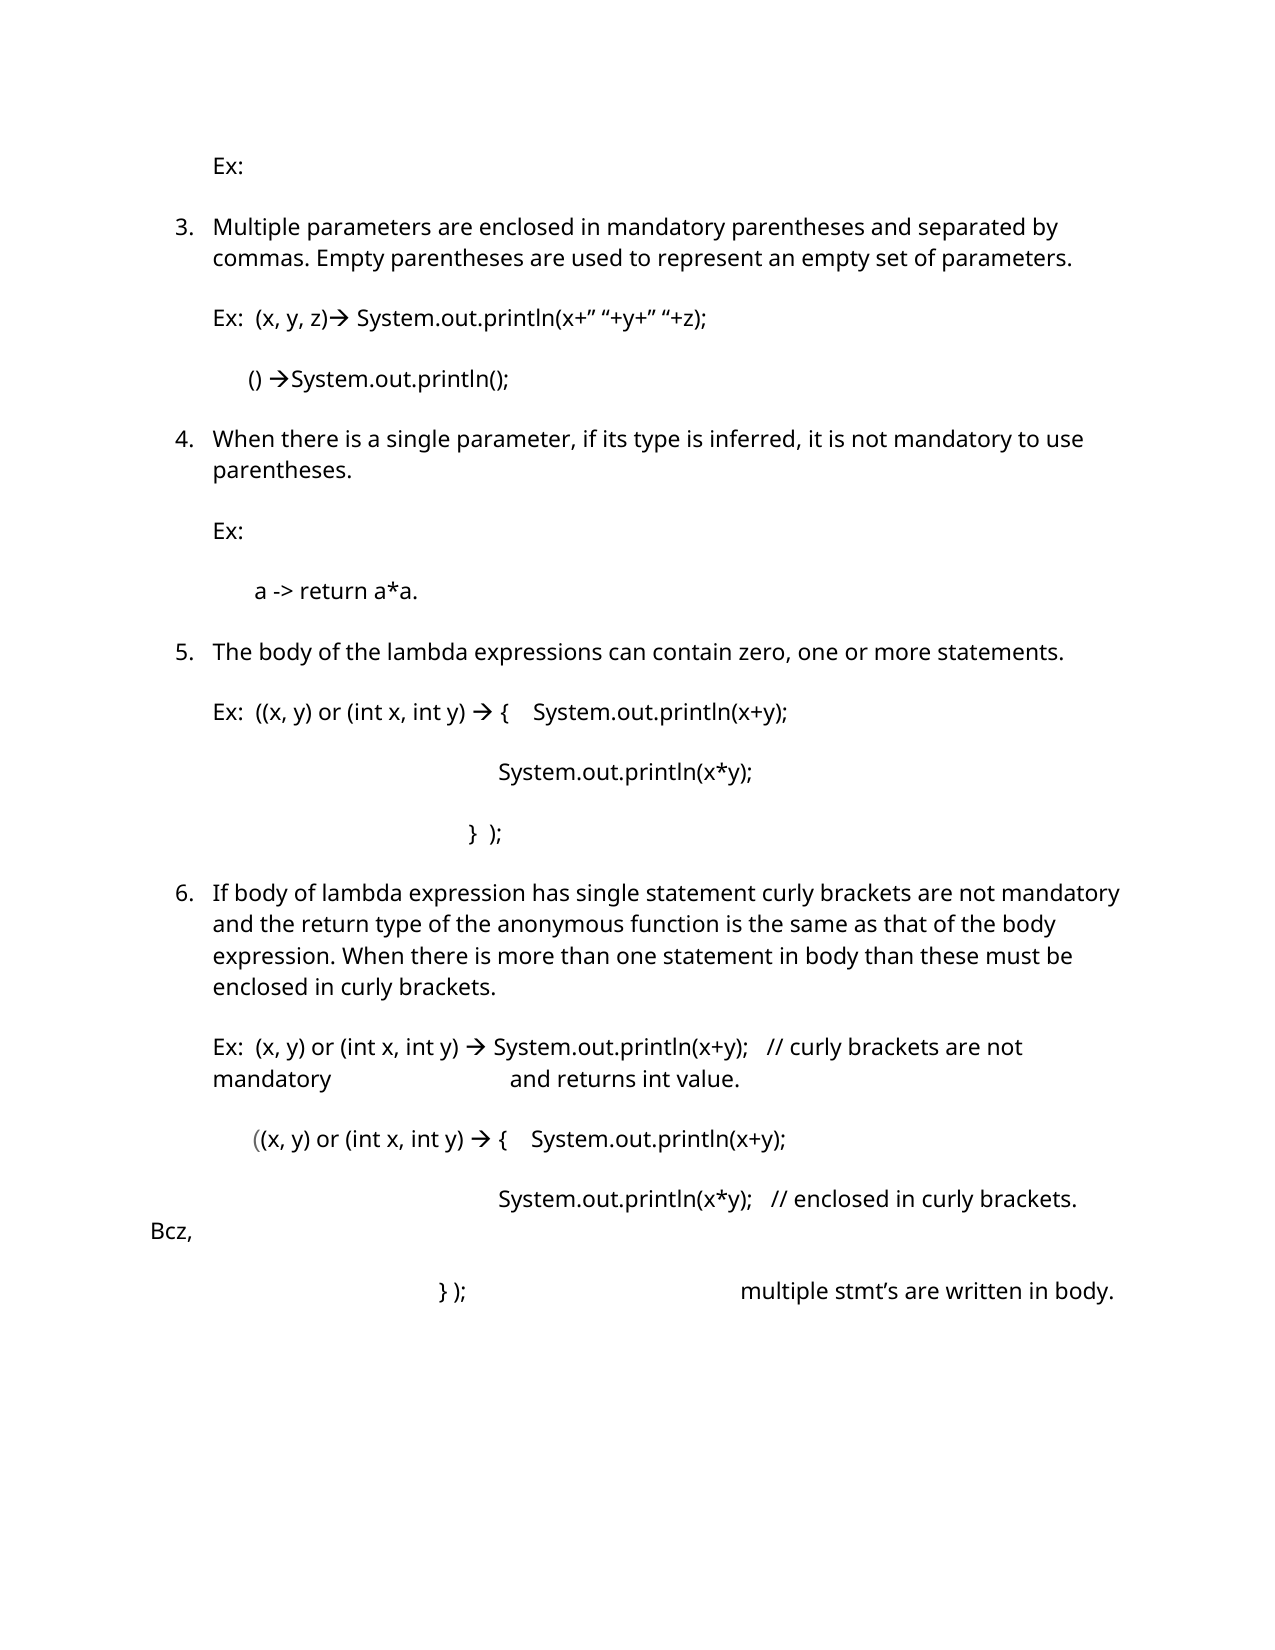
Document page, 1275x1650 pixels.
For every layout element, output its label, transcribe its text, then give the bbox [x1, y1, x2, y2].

text } ); [212, 817, 1125, 848]
text Ex: [212, 514, 1125, 546]
text Ex: (x, y) or (int x, int y) System.out.println(x+y); // curly brackets are not mandatory and returns int value. [212, 1031, 1125, 1094]
text () System.out.println(); [212, 362, 1125, 394]
text a -> return a*a. [212, 575, 1125, 606]
list Multiple parameters are enclosed in mandatory parentheses and separated by commas. Empty parentheses are used to represent an empty set of parameters. [175, 210, 1125, 273]
text ((x, y) or (int x, int y) { System.out.println(x+y); [212, 1123, 1125, 1154]
text Ex: (x, y, z) System.out.println(x+” “+y+” “+z); [212, 302, 1125, 333]
list The body of the lambda expressions can contain zero, one or more statements. [175, 635, 1125, 667]
list When there is a single parameter, if its type is inferred, it is not mandatory to use parentheses. [175, 423, 1125, 485]
text System.out.println(x*y); // enclosed in curly brackets. Bcz, [150, 1183, 1125, 1246]
list If body of lambda expression has single statement curly brackets are not mandatory and the return type of the anonymous function is the same as that of the body expression. When there is more than one statement in body than these must be enclosed in curly brackets. [175, 877, 1125, 1002]
text Ex: ((x, y) or (int x, int y) { System.out.println(x+y); [212, 696, 1125, 727]
text } ); multiple stmt’s are written in body. [212, 1275, 1125, 1306]
text Ex: [212, 150, 1125, 181]
text System.out.println(x*y); [212, 756, 1125, 787]
